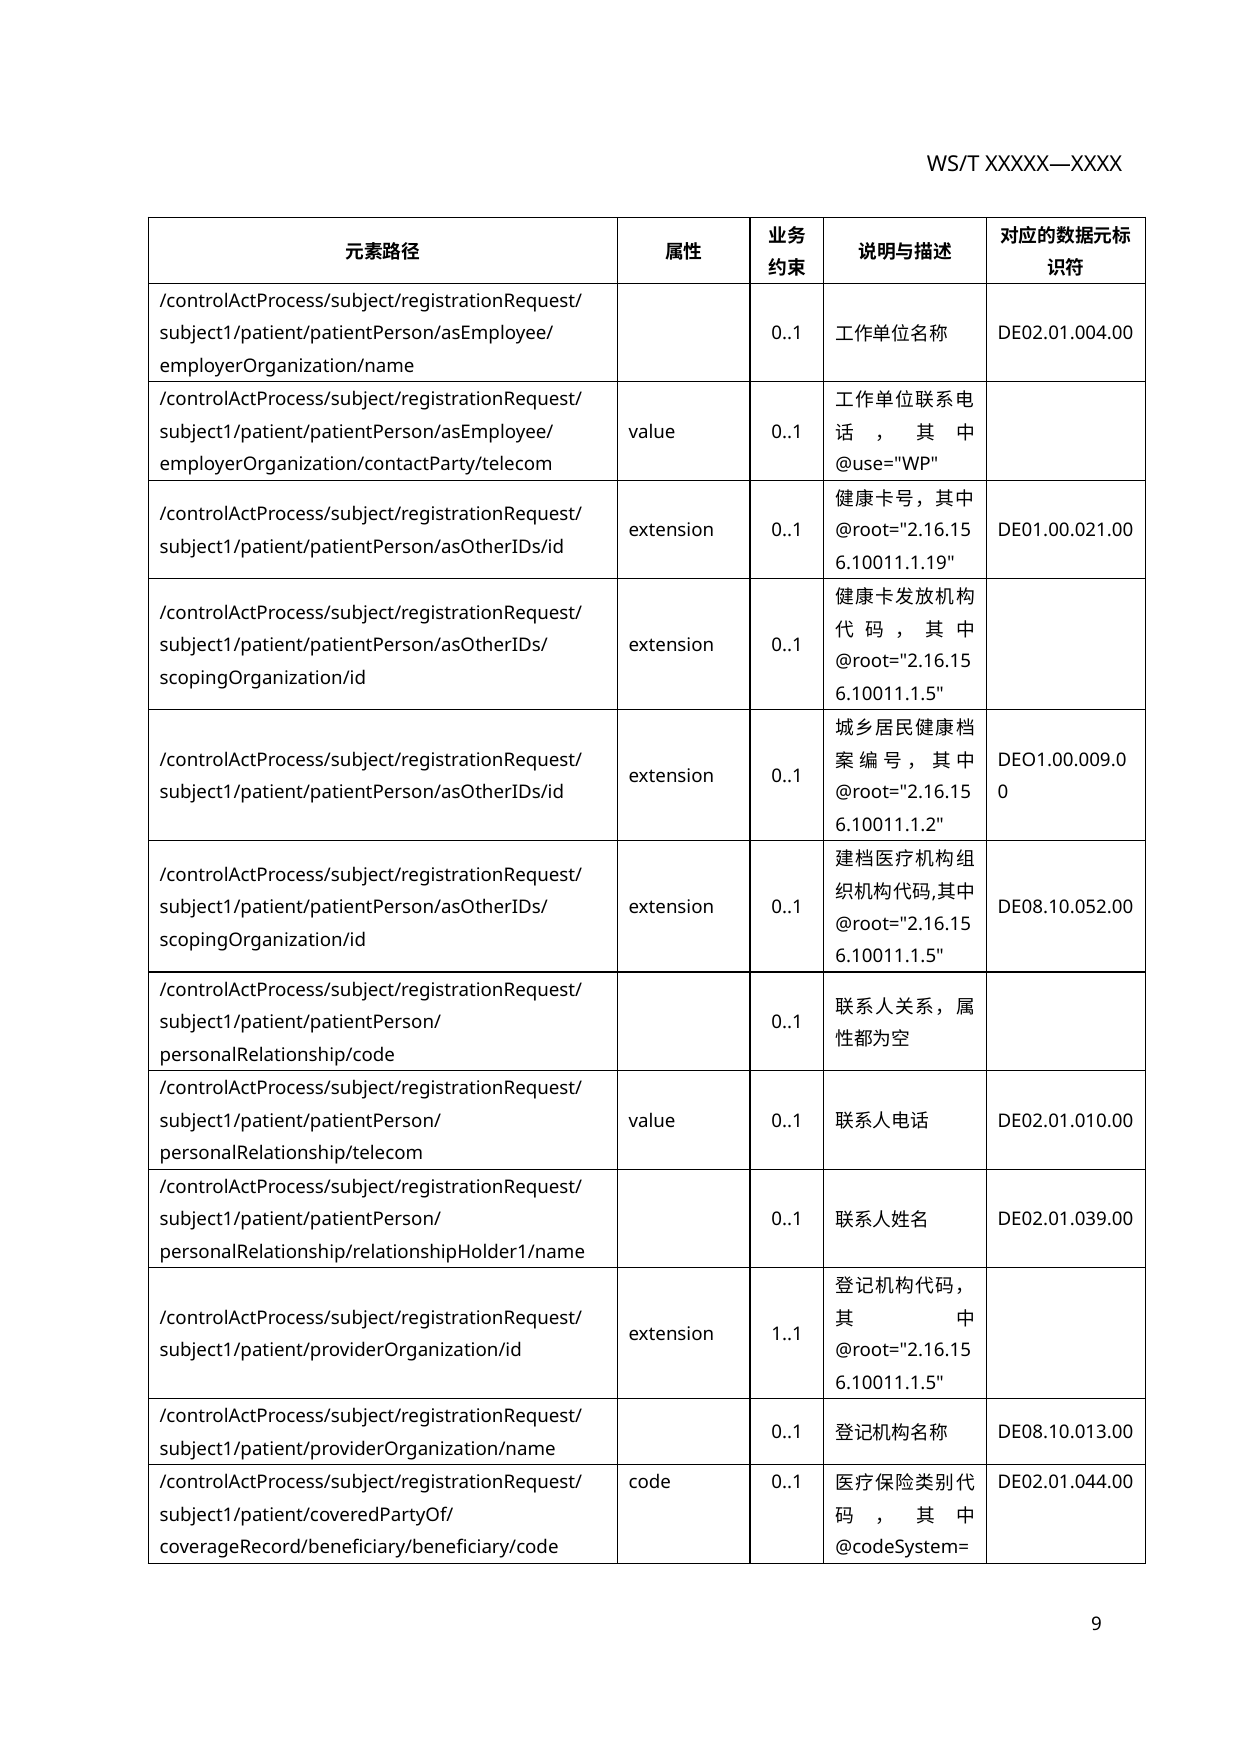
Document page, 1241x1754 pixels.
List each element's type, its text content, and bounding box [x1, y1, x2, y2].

table_cell [987, 973, 1145, 1070]
table_cell [987, 1268, 1145, 1398]
table_cell 建档医疗机构组织机构代码,其中@root="2.16.156.10011.1.5" [824, 841, 986, 971]
table_cell extension [618, 481, 749, 578]
table_cell 0..1 [751, 1170, 823, 1267]
table_cell value [618, 1071, 749, 1168]
table_cell [987, 579, 1145, 709]
table_cell DE02.01.004.00 [987, 284, 1145, 381]
table_cell 0..1 [751, 1465, 823, 1563]
table_header 对应的数据元标识符 [987, 218, 1145, 283]
table_cell /controlActProcess/subject/registrationRequest/subject1/patient/providerOrganization/id [149, 1268, 617, 1398]
table_cell extension [618, 710, 749, 840]
table_cell 0..1 [751, 1071, 823, 1168]
table_cell DE02.01.044.00 [987, 1465, 1145, 1563]
table_cell /controlActProcess/subject/registrationRequest/subject1/patient/patientPerson/asOtherIDs/scopingOrganization/id [149, 841, 617, 971]
table_cell [618, 973, 749, 1070]
table_cell 健康卡发放机构代码，其中@root="2.16.156.10011.1.5" [824, 579, 986, 709]
table_cell /controlActProcess/subject/registrationRequest/subject1/patient/patientPerson/personalRelationship/code [149, 973, 617, 1070]
table_cell value [618, 382, 749, 480]
table_cell [618, 1170, 749, 1267]
table_cell 0..1 [751, 973, 823, 1070]
table_cell /controlActProcess/subject/registrationRequest/subject1/patient/patientPerson/asOtherIDs/id [149, 481, 617, 578]
table_cell [987, 382, 1145, 480]
table_cell 登记机构名称 [824, 1399, 986, 1464]
table_header 说明与描述 [824, 218, 986, 283]
table_cell extension [618, 1268, 749, 1398]
table_cell code [618, 1465, 749, 1563]
table_cell 联系人姓名 [824, 1170, 986, 1267]
table_cell 0..1 [751, 481, 823, 578]
table_cell 联系人关系，属性都为空 [824, 973, 986, 1070]
table_cell 医疗保险类别代码，其中@codeSystem="2.16.156.10011.2.3.1.248" codeSystemName="医疗保险类别代码" displayName="医疗保险类别的中文" [824, 1465, 986, 1563]
table_cell 0..1 [751, 1399, 823, 1464]
table_cell /controlActProcess/subject/registrationRequest/subject1/patient/providerOrganization/name [149, 1399, 617, 1464]
table_cell /controlActProcess/subject/registrationRequest/subject1/patient/patientPerson/asEmployee/employerOrganization/contactParty/telecom [149, 382, 617, 480]
table_cell /controlActProcess/subject/registrationRequest/subject1/patient/patientPerson/personalRelationship/relationshipHolder1/name [149, 1170, 617, 1267]
table_header 元素路径 [149, 218, 617, 283]
table_cell /controlActProcess/subject/registrationRequest/subject1/patient/patientPerson/asEmployee/employerOrganization/name [149, 284, 617, 381]
table_cell 0..1 [751, 382, 823, 480]
table_cell 工作单位联系电话，其中@use="WP" [824, 382, 986, 480]
table_cell [618, 1399, 749, 1464]
table_cell DE02.01.010.00 [987, 1071, 1145, 1168]
table_cell DE02.01.039.00 [987, 1170, 1145, 1267]
table_cell DE08.10.052.00 [987, 841, 1145, 971]
table_cell DE08.10.013.00 [987, 1399, 1145, 1464]
table_cell 城乡居民健康档案编号，其中@root="2.16.156.10011.1.2" [824, 710, 986, 840]
table_cell 0..1 [751, 841, 823, 971]
table_cell DE01.00.021.00 [987, 481, 1145, 578]
table_cell 0..1 [751, 710, 823, 840]
table_cell 1..1 [751, 1268, 823, 1398]
table_cell 登记机构代码，其中@root="2.16.156.10011.1.5" [824, 1268, 986, 1398]
table_cell DEO1.00.009.00 [987, 710, 1145, 840]
table_cell extension [618, 579, 749, 709]
table_cell extension [618, 841, 749, 971]
table_cell 工作单位名称 [824, 284, 986, 381]
table_cell /controlActProcess/subject/registrationRequest/subject1/patient/coveredPartyOf/coverageRecord/beneficiary/beneficiary/code [149, 1465, 617, 1563]
table_header 业务约束 [751, 218, 823, 283]
table_cell 健康卡号，其中@root="2.16.156.10011.1.19" [824, 481, 986, 578]
table_cell [618, 284, 749, 381]
table_header 属性 [618, 218, 749, 283]
table_cell 0..1 [751, 579, 823, 709]
table_cell 0..1 [751, 284, 823, 381]
table_cell /controlActProcess/subject/registrationRequest/subject1/patient/patientPerson/personalRelationship/telecom [149, 1071, 617, 1168]
table_cell /controlActProcess/subject/registrationRequest/subject1/patient/patientPerson/asOtherIDs/scopingOrganization/id [149, 579, 617, 709]
table_cell /controlActProcess/subject/registrationRequest/subject1/patient/patientPerson/asOtherIDs/id [149, 710, 617, 840]
table_cell 联系人电话 [824, 1071, 986, 1168]
